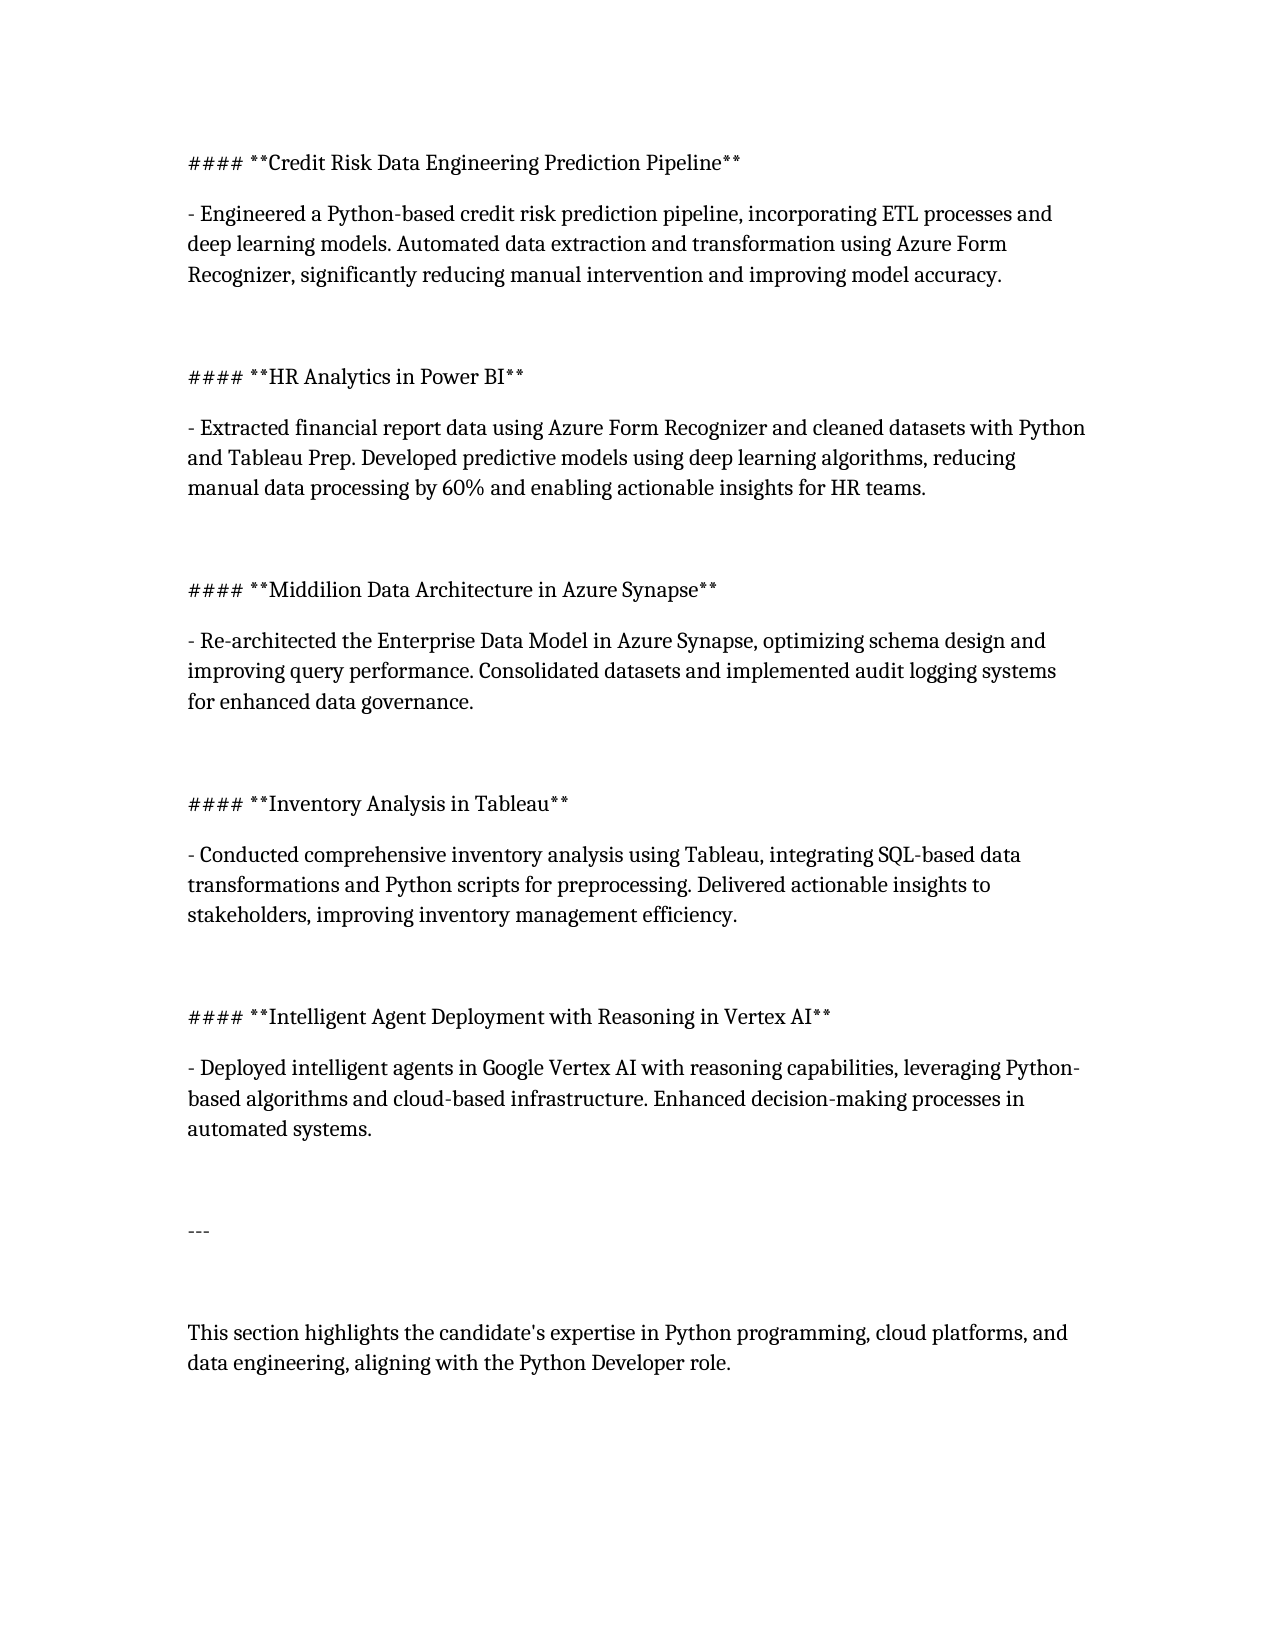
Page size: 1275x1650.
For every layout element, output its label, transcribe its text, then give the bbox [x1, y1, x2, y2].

text This section highlights the candidate's expertise in Python programming, cloud platforms, and data engineering, aligning with the Python Developer role. [187, 1320, 1087, 1376]
text #### **Intelligent Agent Deployment with Reasoning in Vertex AI** [187, 1004, 1087, 1031]
text #### **Middilion Data Architecture in Azure Synapse** [187, 577, 1087, 603]
text - Extracted financial report data using Azure Form Recognizer and cleaned datasets with Python and Tableau Prep. Developed predictive models using deep learning algorithms, reducing manual data processing by 60% and enabling actionable insights for HR teams. [187, 414, 1087, 501]
text --- [187, 1218, 1087, 1244]
text - Conducted comprehensive inventory analysis using Tableau, integrating SQL-based data transformations and Python scripts for preprocessing. Delivered actionable insights to stakeholders, improving inventory management efficiency. [187, 842, 1087, 928]
text #### **Credit Risk Data Engineering Prediction Pipeline** [187, 150, 1087, 176]
text #### **Inventory Analysis in Tableau** [187, 791, 1087, 817]
text #### **HR Analytics in Power BI** [187, 363, 1087, 390]
text - Engineered a Python-based credit risk prediction pipeline, incorporating ETL processes and deep learning models. Automated data extraction and transformation using Azure Form Recognizer, significantly reducing manual intervention and improving model accuracy. [187, 201, 1087, 288]
text - Re-architected the Enterprise Data Model in Azure Synapse, optimizing schema design and improving query performance. Consolidated datasets and implemented audit logging systems for enhanced data governance. [187, 628, 1087, 715]
text - Deployed intelligent agents in Google Vertex AI with reasoning capabilities, leveraging Python-based algorithms and cloud-based infrastructure. Enhanced decision-making processes in automated systems. [187, 1055, 1087, 1142]
